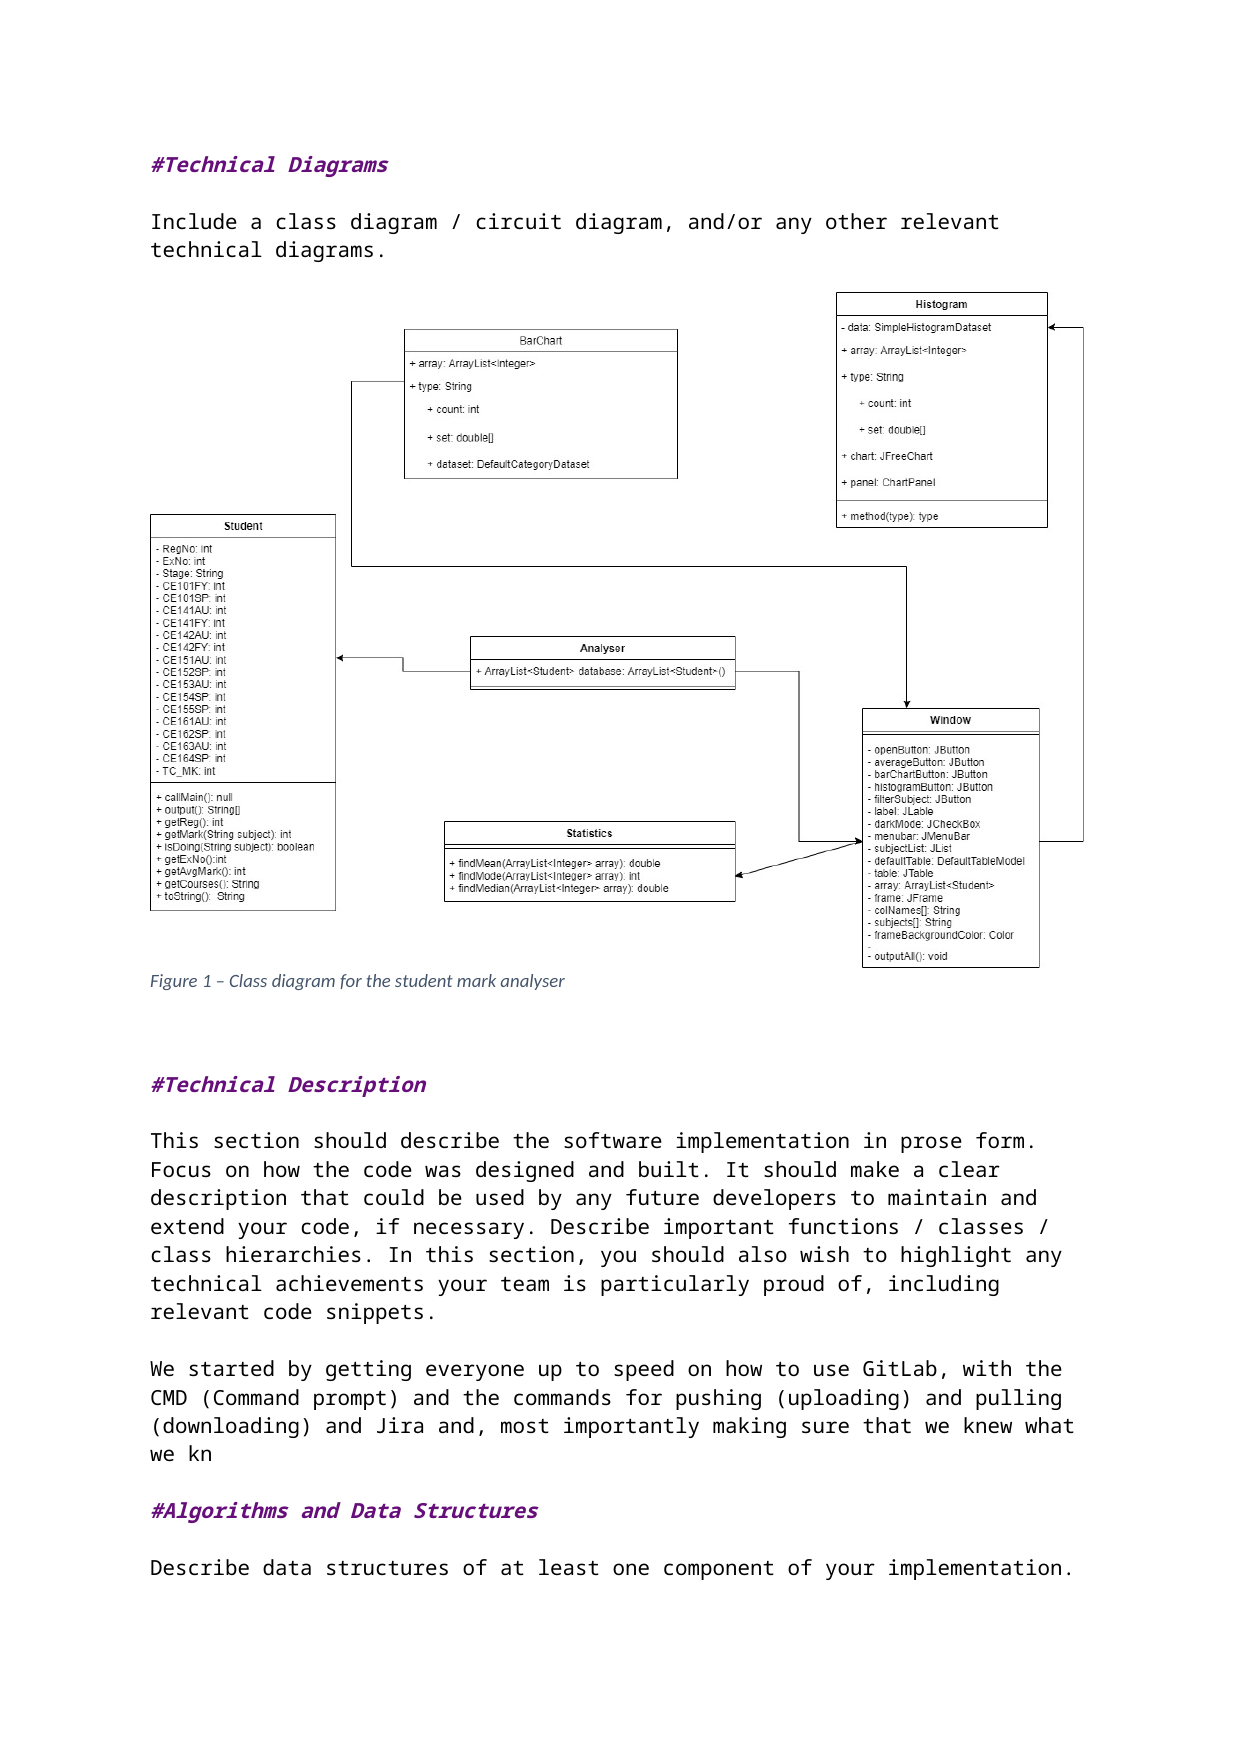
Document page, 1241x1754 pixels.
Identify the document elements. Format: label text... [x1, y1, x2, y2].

text Figure 1 – Class diagram for the student mark analyser [150, 970, 1090, 992]
picture [150, 292, 1091, 970]
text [150, 1354, 1090, 1582]
text #Technical Description This section should describe the software implementation in prose form. Focus on how the code was designed and built. It should make a clear description that could be used by any future developers to maintain and extend your code, if necessary. Describe important functions / classes / class hierarchies. In this section, you should also wish to highlight any technical achievements your team is particularly proud of, including relevant code snippets. [150, 1013, 1090, 1326]
text #Technical Diagrams Include a class diagram / circuit diagram, and/or any other relevant technical diagrams. [150, 150, 1090, 264]
